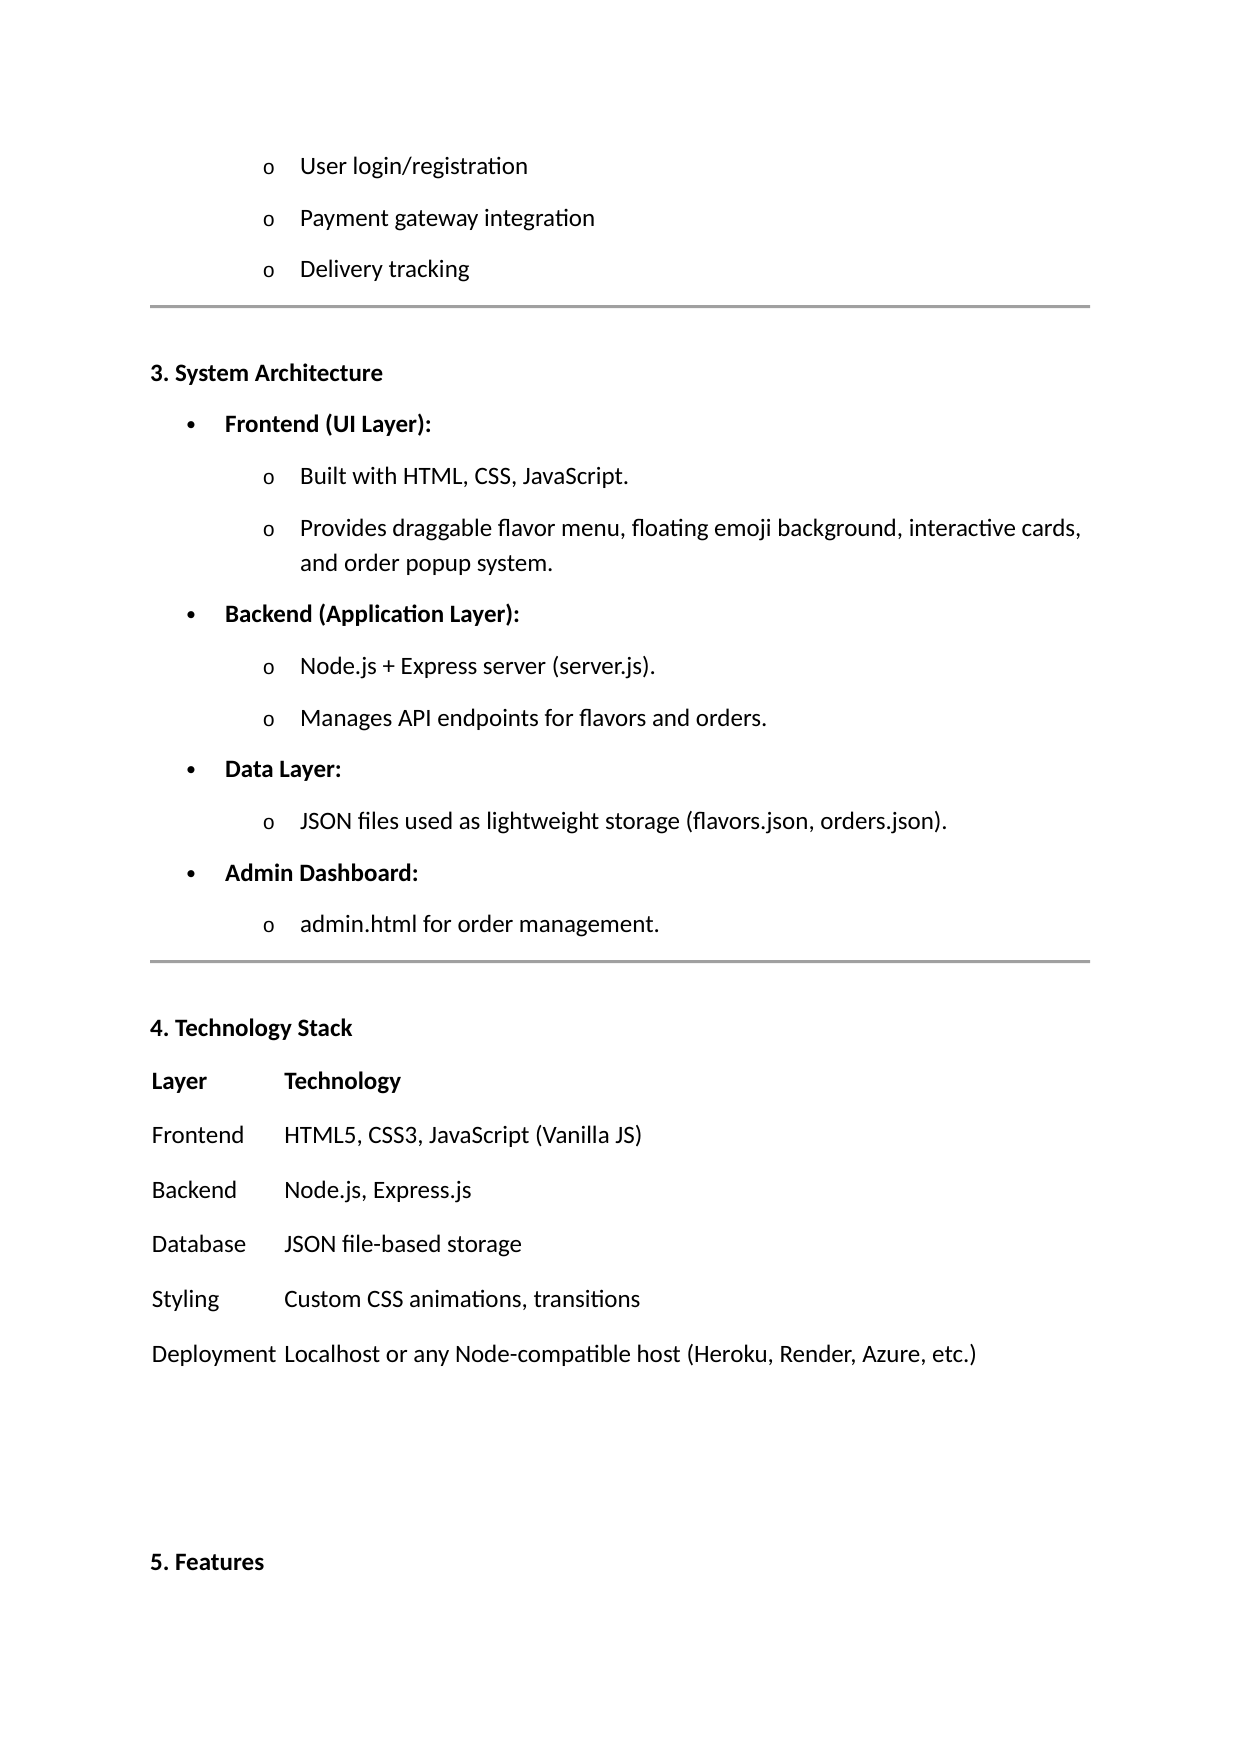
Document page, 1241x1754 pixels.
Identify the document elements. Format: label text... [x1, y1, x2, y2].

list admin.html for order management. [262, 908, 1090, 939]
list Provides draggable flavor menu, floating emoji background, interactive cards, and order popup system. [262, 512, 1090, 577]
list Manages API endpoints for flavors and orders. [262, 702, 1090, 732]
table_cell Frontend [150, 1118, 282, 1172]
table_cell Node.js, Express.js [283, 1173, 984, 1227]
list User login/registration [262, 150, 1090, 181]
list Delivery tracking [262, 253, 1090, 284]
table_cell Deployment [150, 1336, 282, 1391]
list Data Layer: [187, 753, 1090, 784]
table_cell JSON file-based storage [283, 1227, 984, 1282]
list Node.js + Express server (server.js). [262, 650, 1090, 681]
table_header Technology [283, 1063, 984, 1118]
list JSON files used as lightweight storage (flavors.json, orders.json). [262, 805, 1090, 836]
table_cell HTML5, CSS3, JavaScript (Vanilla JS) [283, 1118, 984, 1172]
table_cell Backend [150, 1173, 282, 1227]
text 4. Technology Stack [150, 1012, 1090, 1042]
table_cell Styling [150, 1282, 282, 1336]
table_cell Localhost or any Node-compatible host (Heroku, Render, Azure, etc.) [283, 1336, 984, 1391]
text 5. Features [150, 1546, 1090, 1576]
text 3. System Architecture [150, 357, 1090, 387]
table_cell Database [150, 1227, 282, 1282]
list Payment gateway integration [262, 202, 1090, 232]
table_cell Custom CSS animations, transitions [283, 1282, 984, 1336]
list Backend (Application Layer): [187, 598, 1090, 629]
list Admin Dashboard: [187, 857, 1090, 887]
table_header Layer [150, 1063, 282, 1118]
list Built with HTML, CSS, JavaScript. [262, 460, 1090, 491]
list Frontend (UI Layer): [187, 408, 1090, 439]
